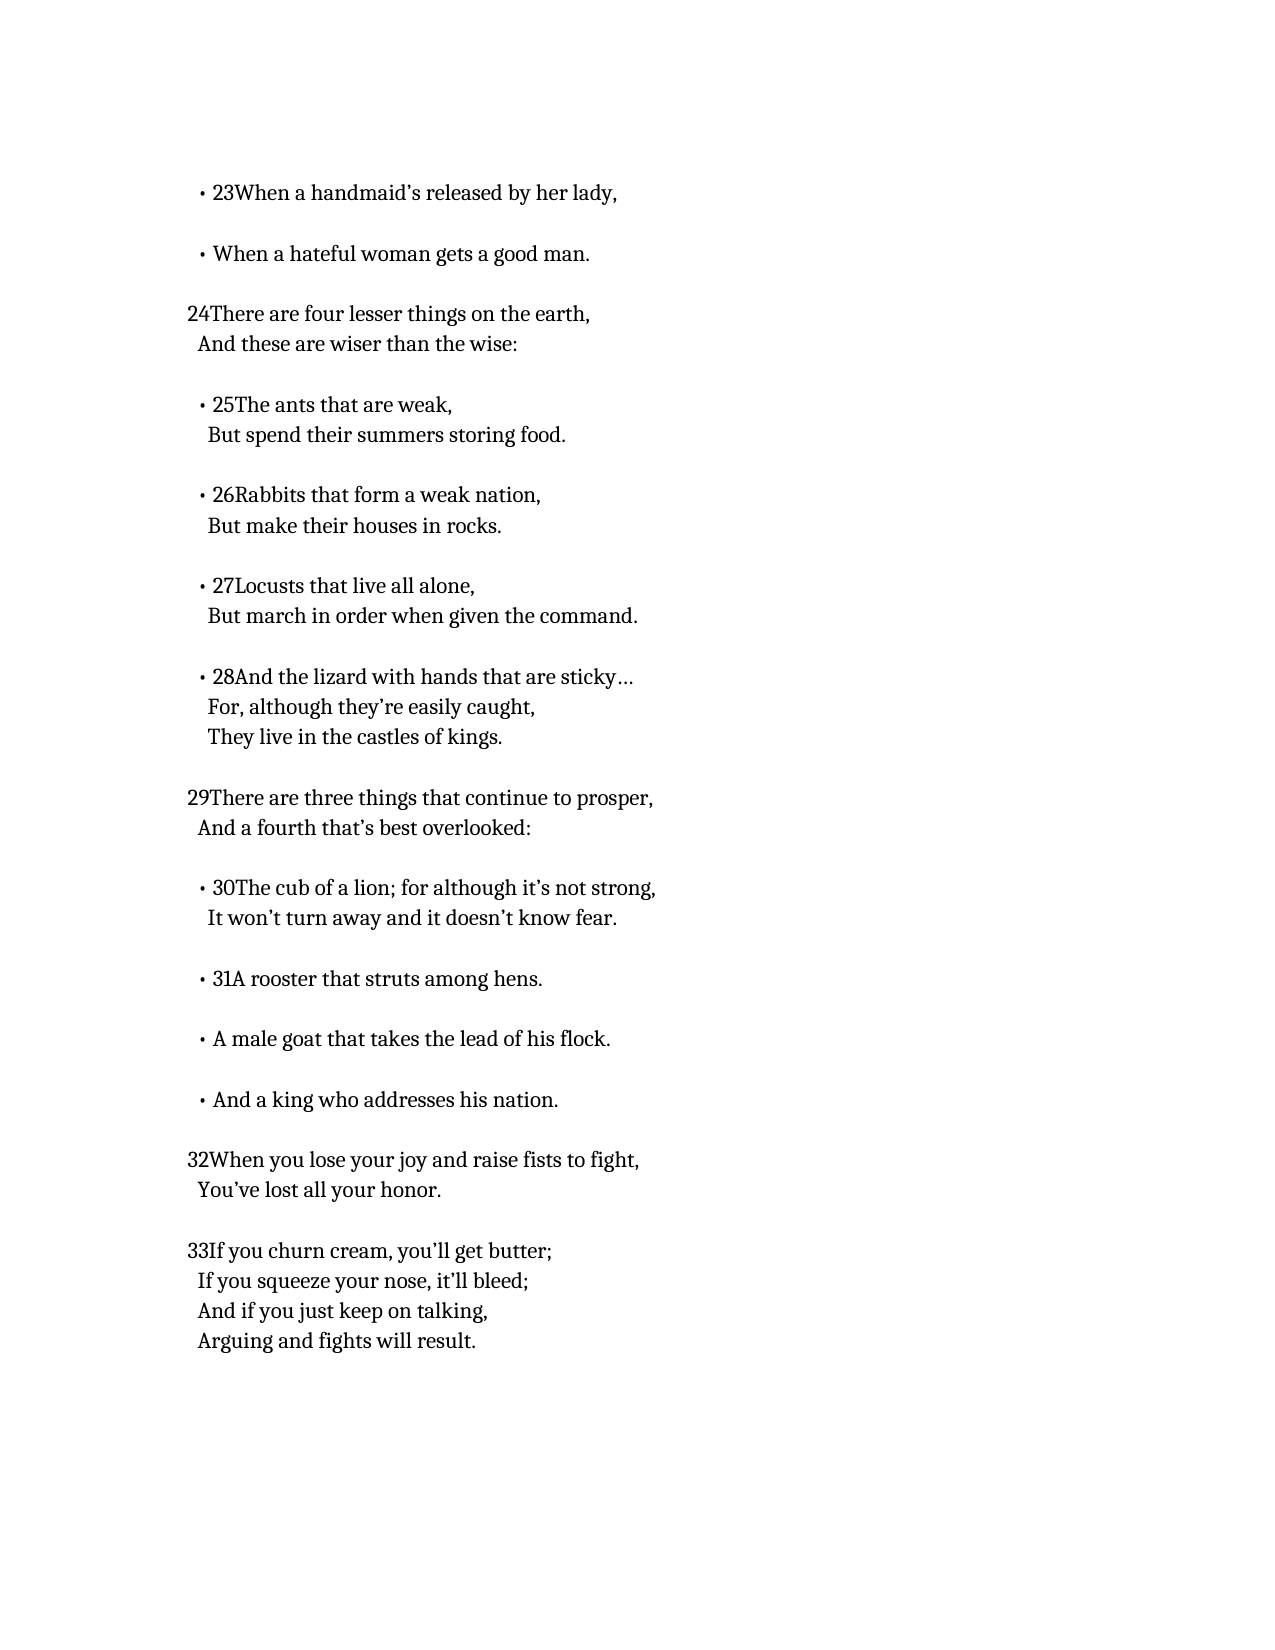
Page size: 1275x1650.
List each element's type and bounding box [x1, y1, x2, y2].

text [187, 150, 1087, 1385]
